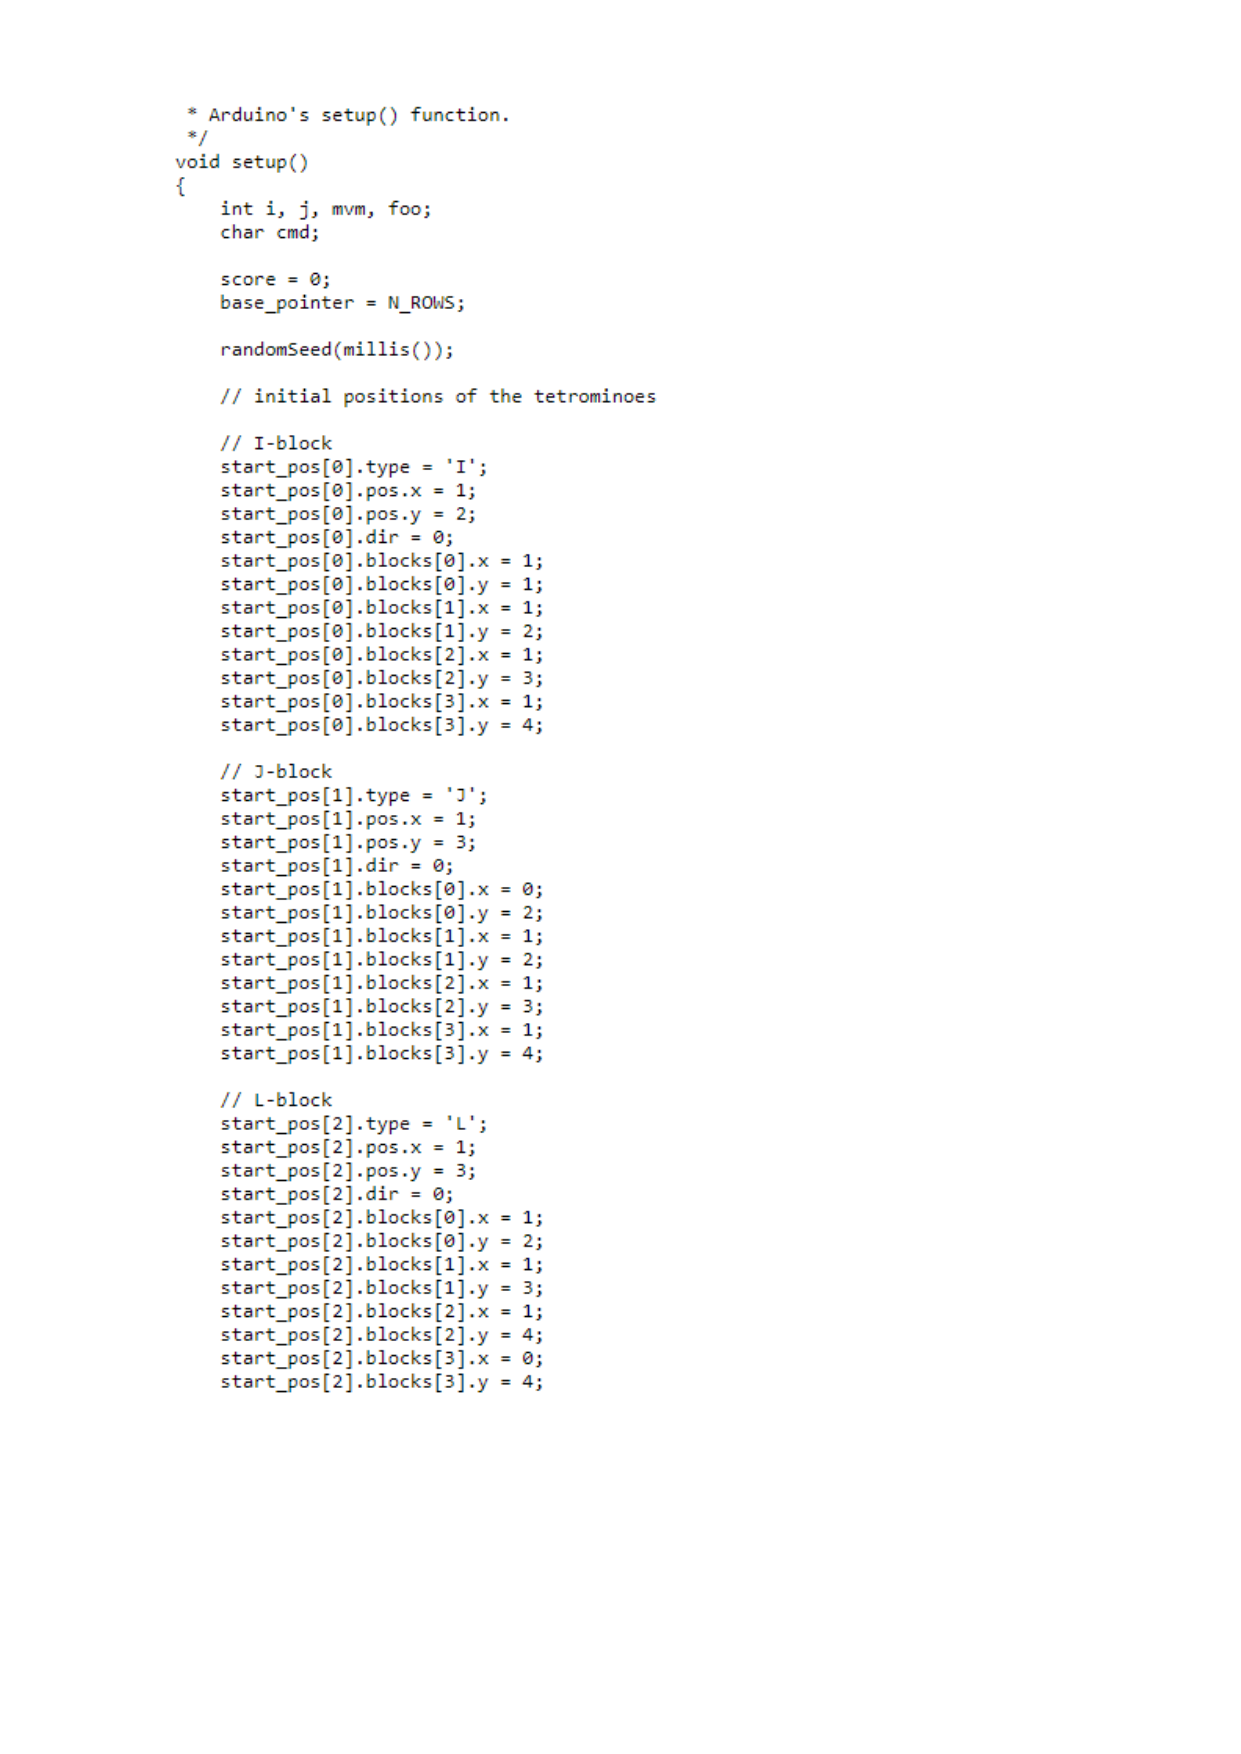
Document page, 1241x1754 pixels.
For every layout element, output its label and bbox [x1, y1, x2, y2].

picture [163, 101, 784, 1402]
